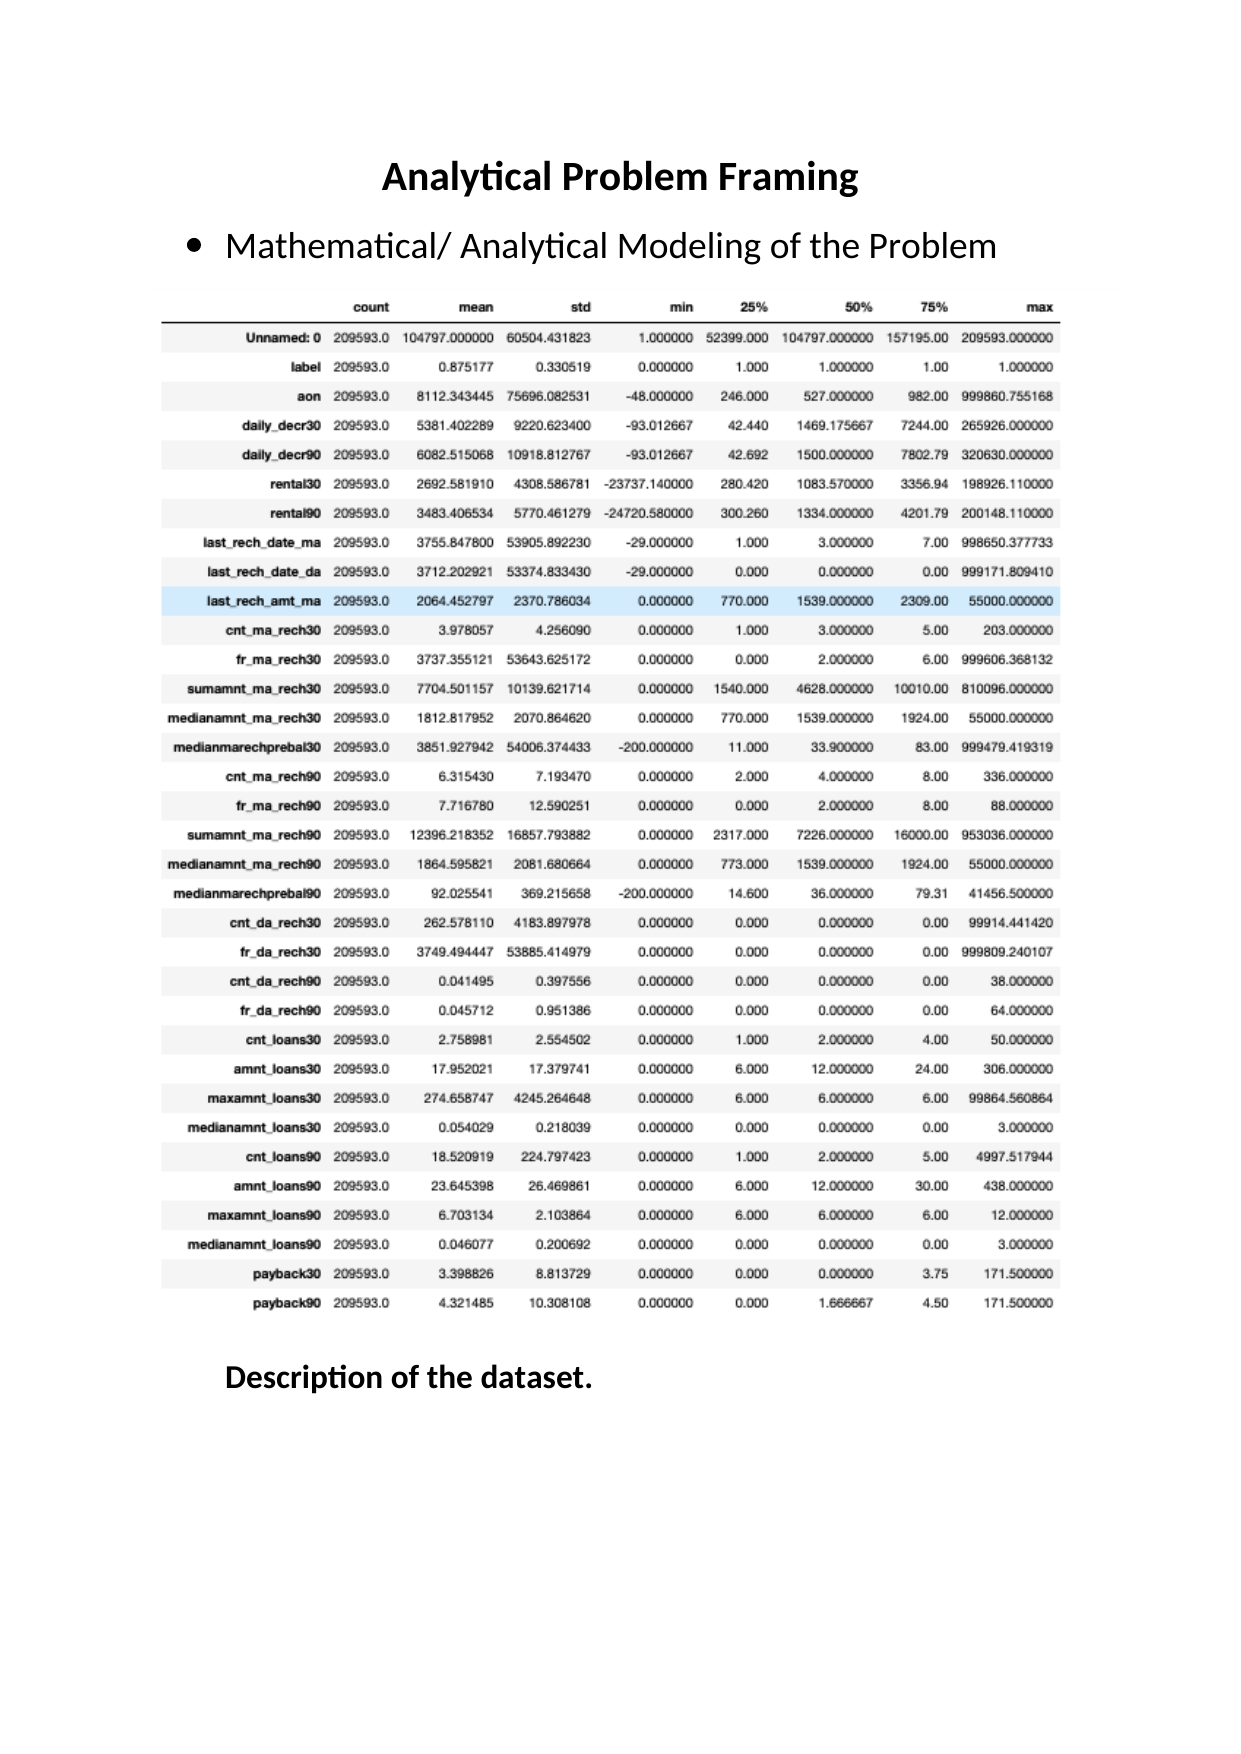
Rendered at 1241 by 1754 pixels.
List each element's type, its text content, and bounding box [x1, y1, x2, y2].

picture [150, 287, 1119, 1337]
text Description of the dataset. [225, 1356, 1090, 1396]
list Mathematical/ Analytical Modeling of the Problem [187, 222, 1090, 267]
text Analytical Problem Framing [150, 150, 1090, 201]
